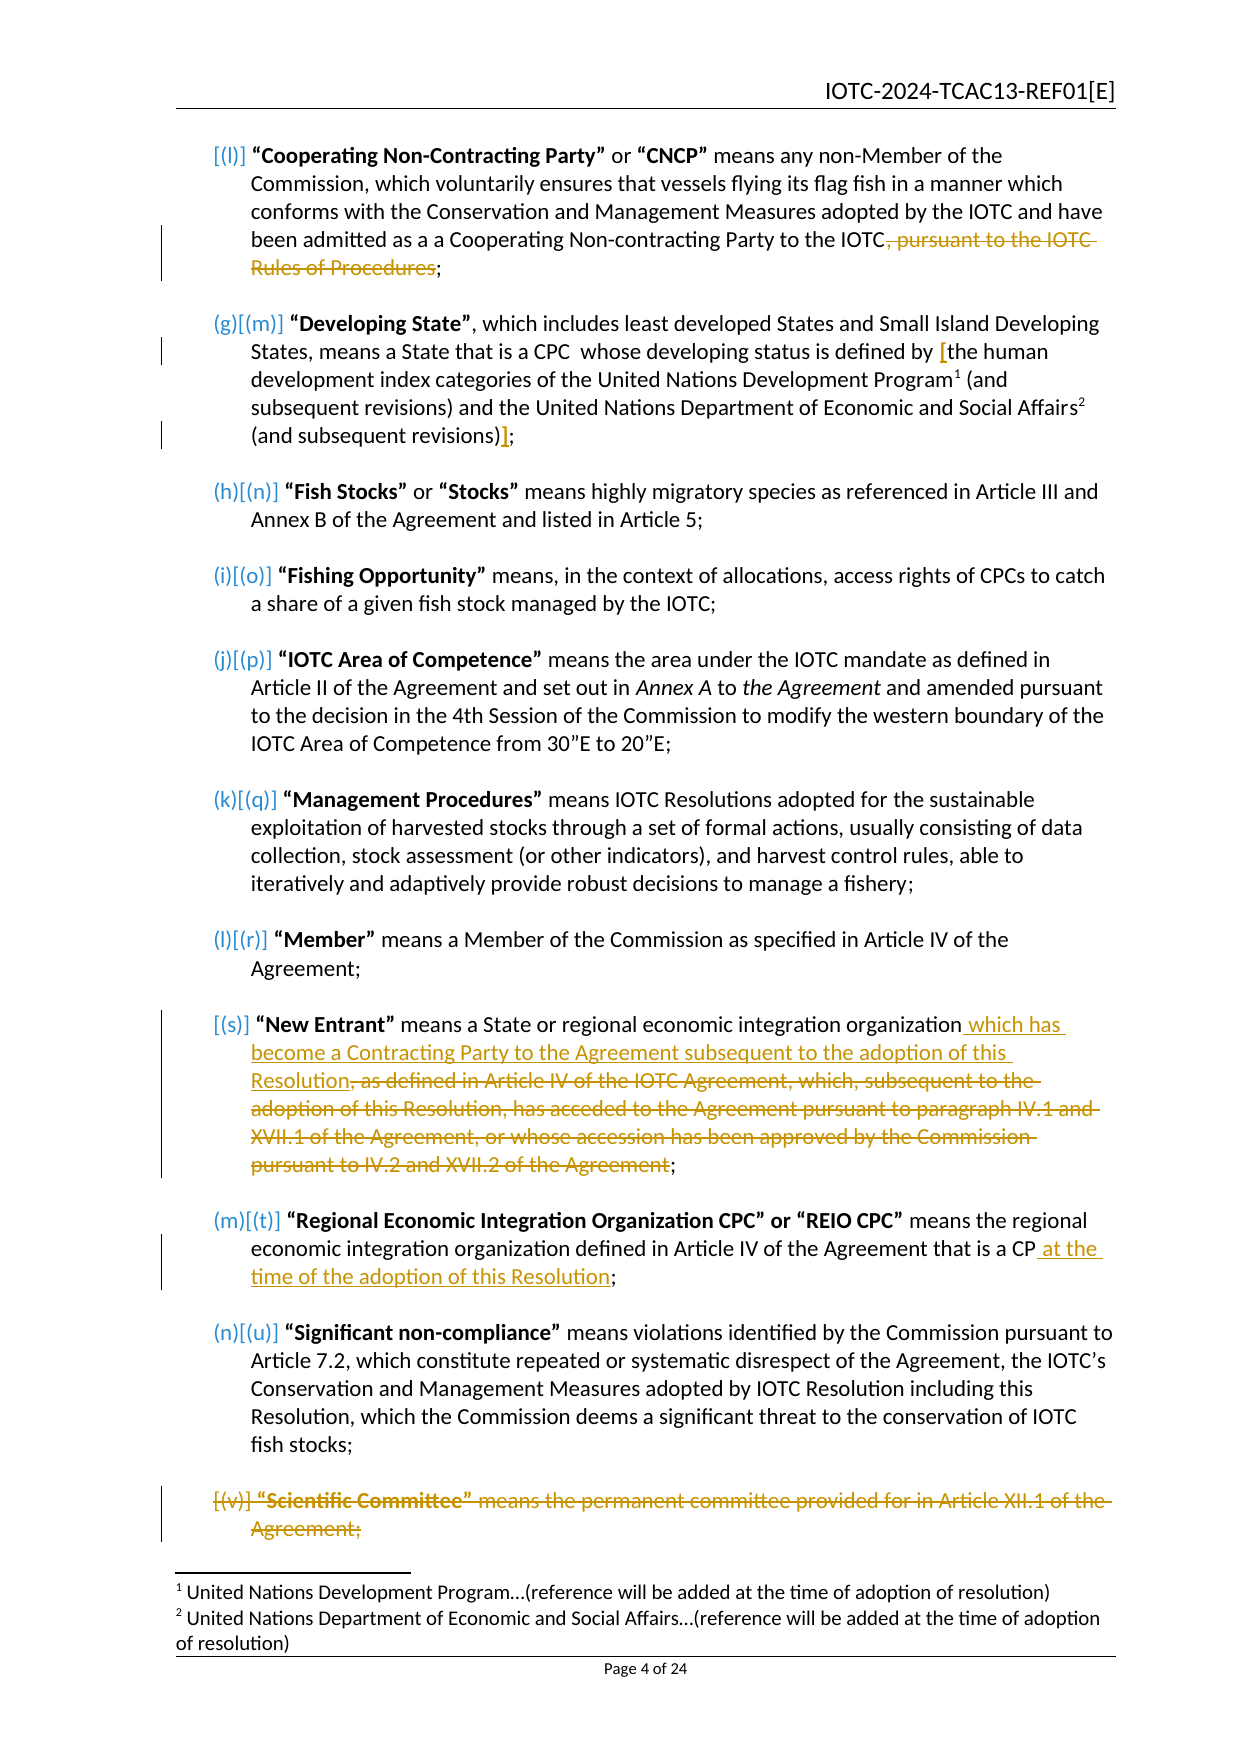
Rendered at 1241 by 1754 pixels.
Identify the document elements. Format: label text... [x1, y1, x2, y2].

list “Developing State”, which includes least developed States and Small Island Developing States, means a State that is a CPC whose developing status is defined by the human development index categories of the United Nations Development Program (and subsequent revisions) and the United Nations Department of Economic and Social Affairs (and subsequent revisions); [213, 309, 1116, 449]
list “Management Procedures” means IOTC Resolutions adopted for the sustainable exploitation of harvested stocks through a set of formal actions, usually consisting of data collection, stock assessment (or other indicators), and harvest control rules, able to iteratively and adaptively provide robust decisions to manage a fishery; [213, 786, 1116, 898]
list “New Entrant” means a State or regional economic integration organization; [213, 1010, 1116, 1178]
list “Member” means a Member of the Commission as specified in Article IV of the Agreement; [213, 926, 1116, 982]
list “Fishing Opportunity” means, in the context of allocations, access rights of CPCs to catch a share of a given fish stock managed by the IOTC; [213, 561, 1116, 617]
list “Cooperating Non-Contracting Party” or “CNCP” means any non-Member of the Commission, which voluntarily ensures that vessels flying its flag fish in a manner which conforms with the Conservation and Management Measures adopted by the IOTC and have been admitted as a a Cooperating Non-contracting Party to the IOTC; [213, 141, 1116, 281]
list “Significant non-compliance” means violations identified by the Commission pursuant to Article 7.2, which constitute repeated or systematic disrespect of the Agreement, the IOTC’s Conservation and Management Measures adopted by IOTC Resolution including this Resolution, which the Commission deems a significant threat to the conservation of IOTC fish stocks; [213, 1318, 1116, 1458]
list “Regional Economic Integration Organization CPC” or “REIO CPC” means the regional economic integration organization defined in Article IV of the Agreement that is a CP; [213, 1206, 1116, 1290]
list “Fish Stocks” or “Stocks” means highly migratory species as referenced in Article III and Annex B of the Agreement and listed in Article 5; [213, 477, 1116, 533]
list “IOTC Area of Competence” means the area under the IOTC mandate as defined in Article II of the Agreement and set out in Annex A to the Agreement and amended pursuant to the decision in the 4th Session of the Commission to modify the western boundary of the IOTC Area of Competence from 30”E to 20”E; [213, 645, 1116, 757]
